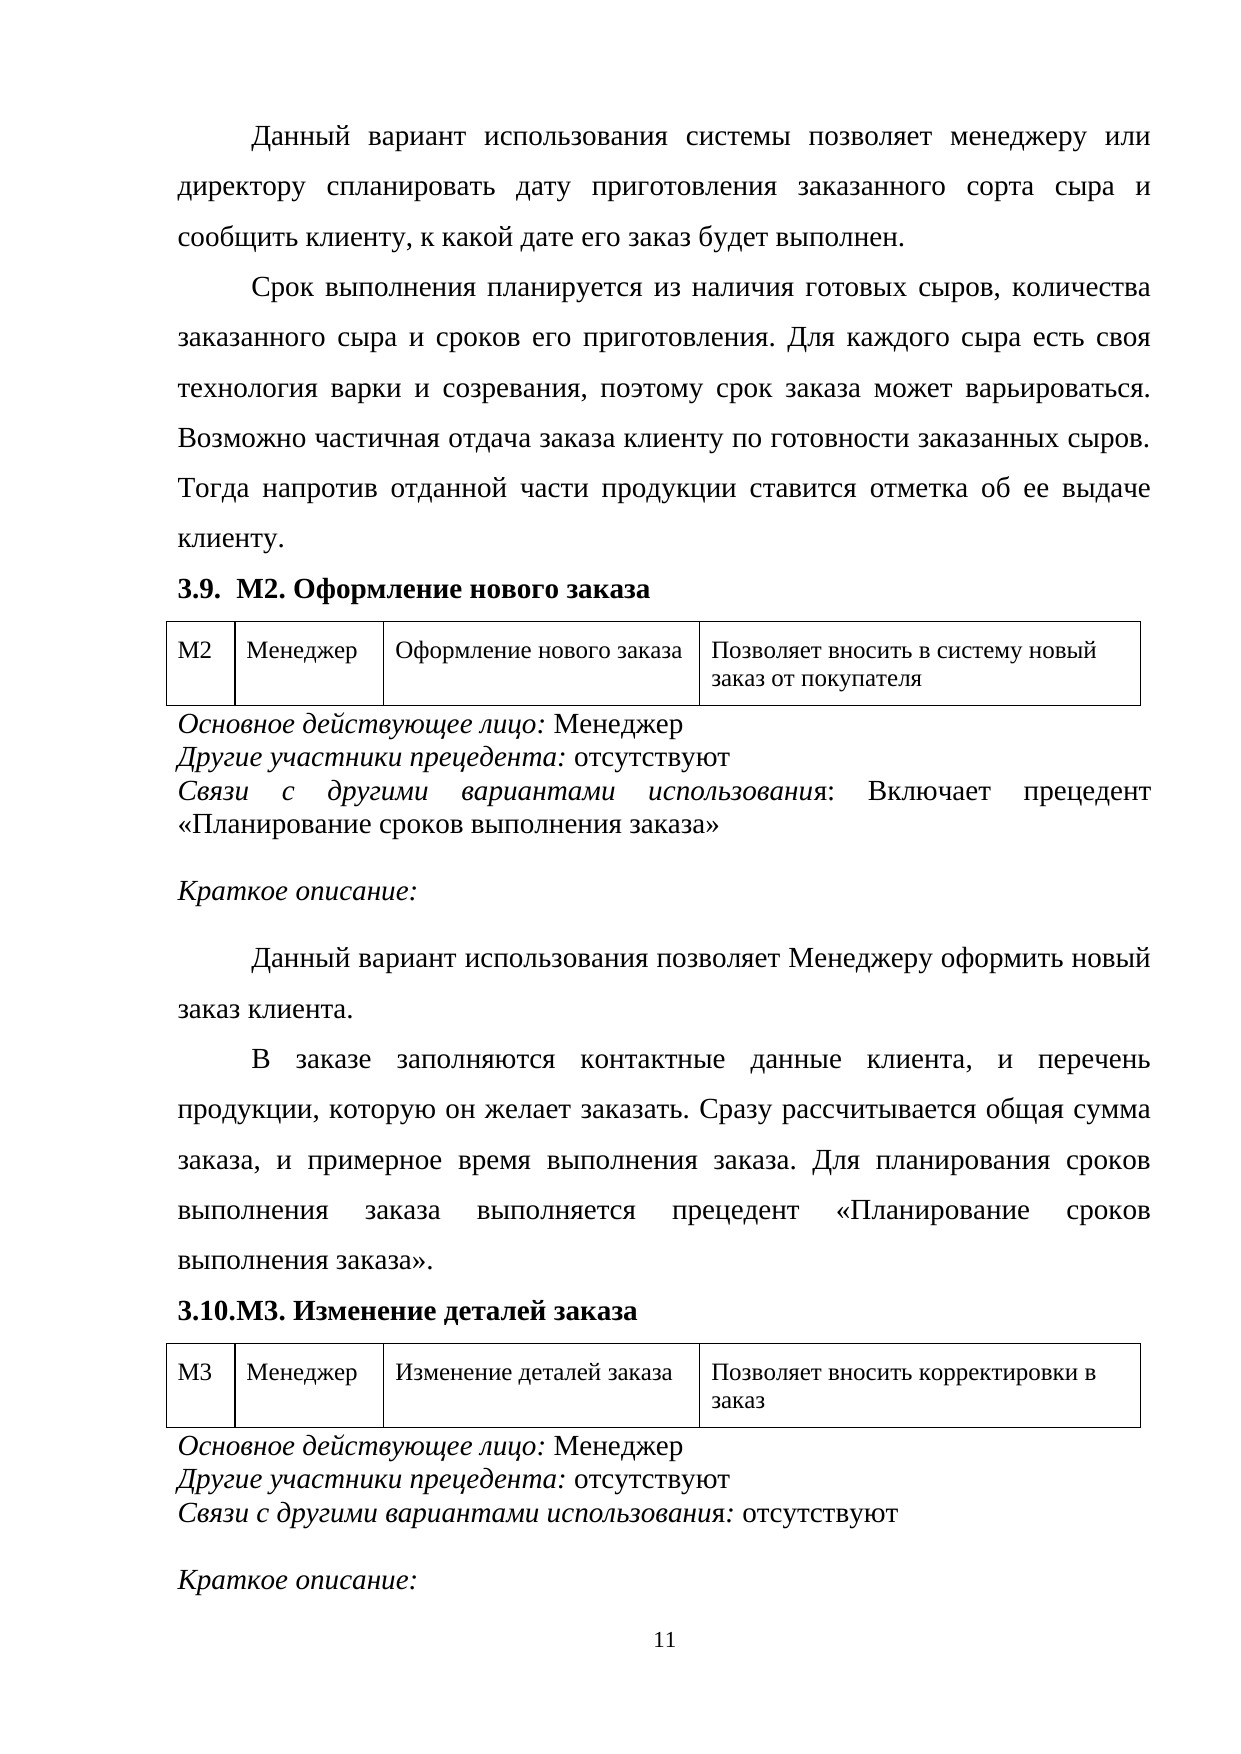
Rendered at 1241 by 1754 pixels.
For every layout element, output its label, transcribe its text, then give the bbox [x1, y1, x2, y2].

text Данный вариант использования системы позволяет менеджеру или директору спланировать дату приготовления заказанного сорта сыра и сообщить клиенту, к какой дате его заказ будет выполнен. [177, 118, 1152, 252]
table_header M3 [167, 1344, 234, 1427]
text Основное действующее лицо: Менеджер [177, 706, 1152, 739]
table_header Менеджер [236, 1344, 383, 1427]
table_header Изменение деталей заказа [384, 1344, 699, 1427]
table_header Оформление нового заказа [384, 622, 699, 705]
table_header M2 [167, 622, 234, 705]
table_header Менеджер [236, 622, 383, 705]
text Краткое описание: [177, 1562, 1152, 1595]
text Данный вариант использования позволяет Менеджеру оформить новый заказ клиента. [177, 941, 1152, 1024]
text Другие участники прецедента: отсутствуют [177, 1461, 1152, 1495]
subtitle M3. Изменение деталей заказа [177, 1293, 1152, 1326]
text Связи с другими вариантами использования: Включает прецедент «Планирование сроков выполнения заказа» [177, 773, 1152, 840]
text Основное действующее лицо: Менеджер [177, 1428, 1152, 1461]
table_header Позволяет вносить в систему новый заказ от покупателя [700, 622, 1140, 705]
text Другие участники прецедента: отсутствуют [177, 739, 1152, 773]
text Связи с другими вариантами использования: отсутствуют [177, 1495, 1152, 1528]
text Краткое описание: [177, 873, 1152, 907]
table_header Позволяет вносить корректировки в заказ [700, 1344, 1140, 1427]
subtitle M2. Оформление нового заказа [177, 571, 1152, 604]
text В заказе заполняются контактные данные клиента, и перечень продукции, которую он желает заказать. Сразу рассчитывается общая сумма заказа, и примерное время выполнения заказа. Для планирования сроков выполнения заказа выполняется прецедент «Планирование сроков выполнения заказа». [177, 1041, 1152, 1276]
text Срок выполнения планируется из наличия готовых сыров, количества заказанного сыра и сроков его приготовления. Для каждого сыра есть своя технология варки и созревания, поэтому срок заказа может варьироваться. Возможно частичная отдача заказа клиенту по готовности заказанных сыров. Тогда напротив отданной части продукции ставится отметка об ее выдаче клиенту. [177, 269, 1152, 554]
